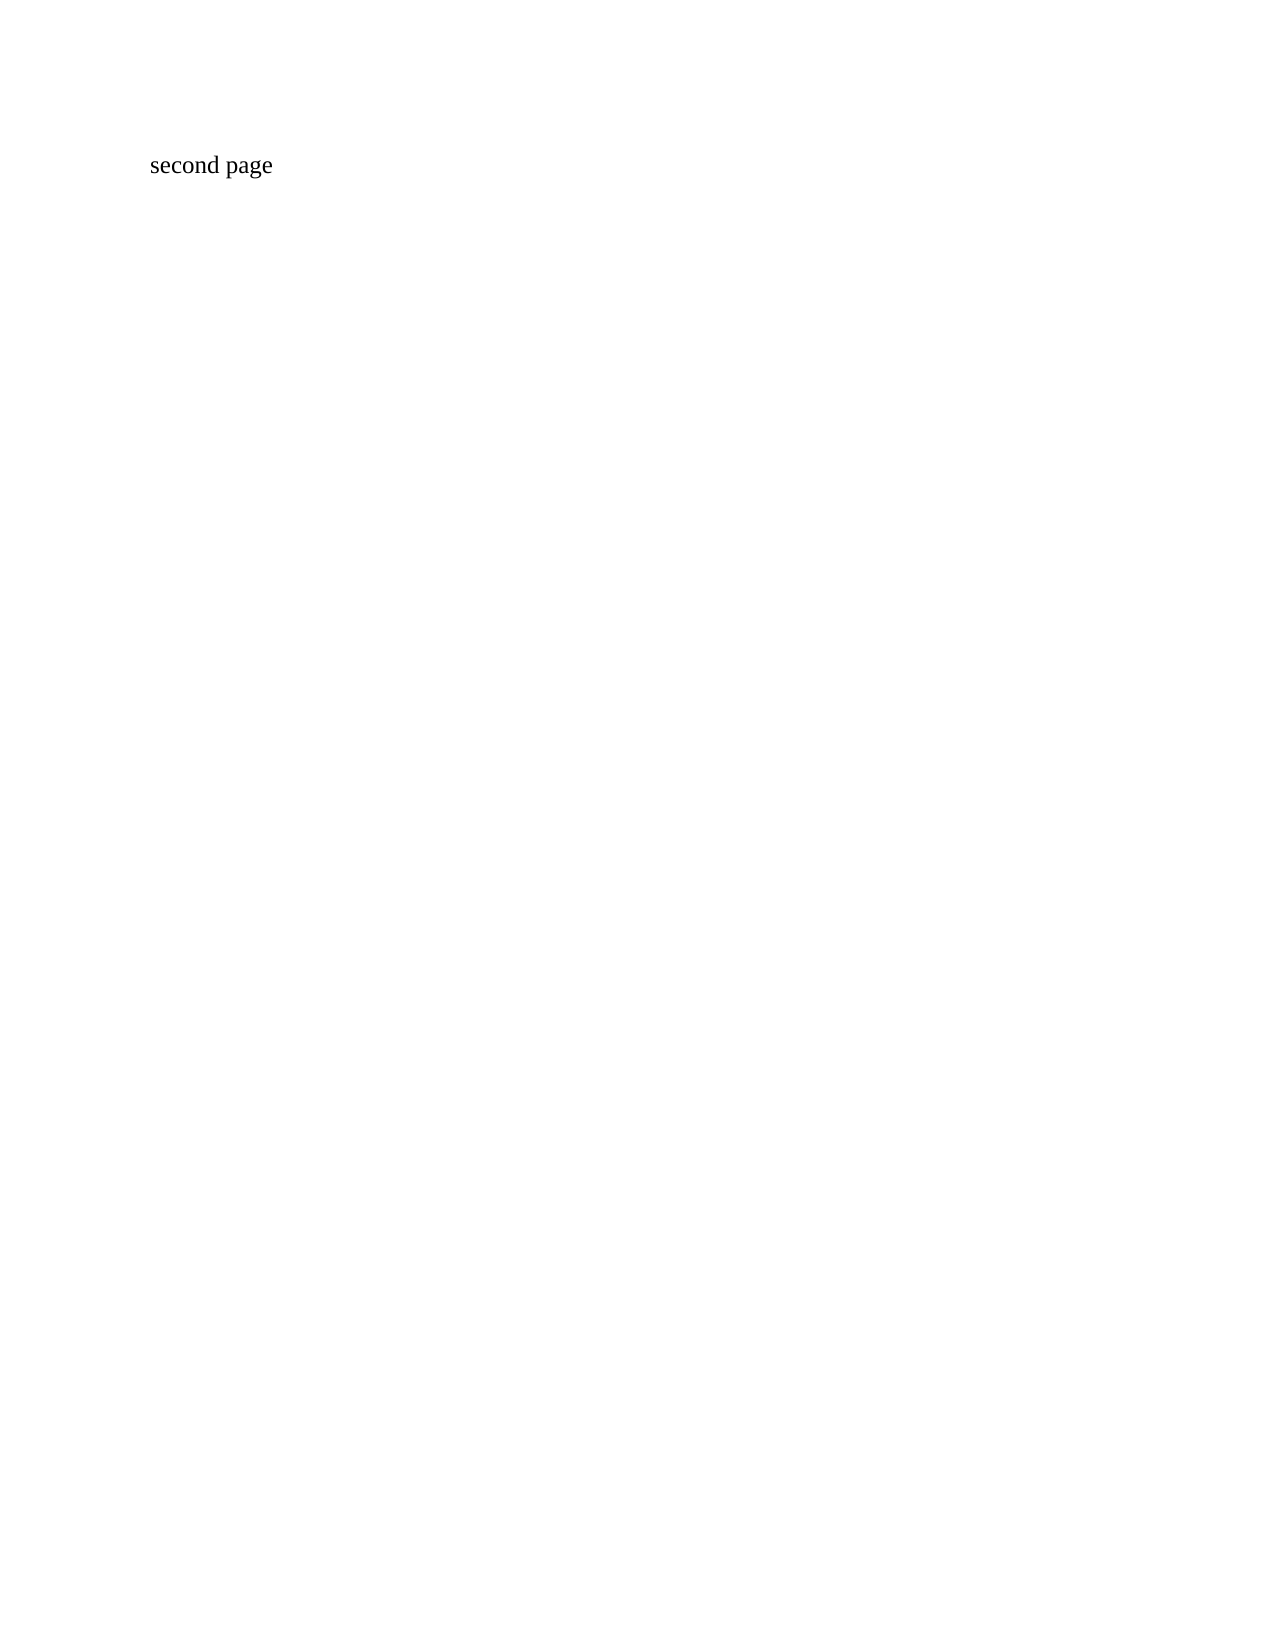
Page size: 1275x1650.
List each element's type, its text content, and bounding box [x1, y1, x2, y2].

text second page [150, 150, 1125, 179]
